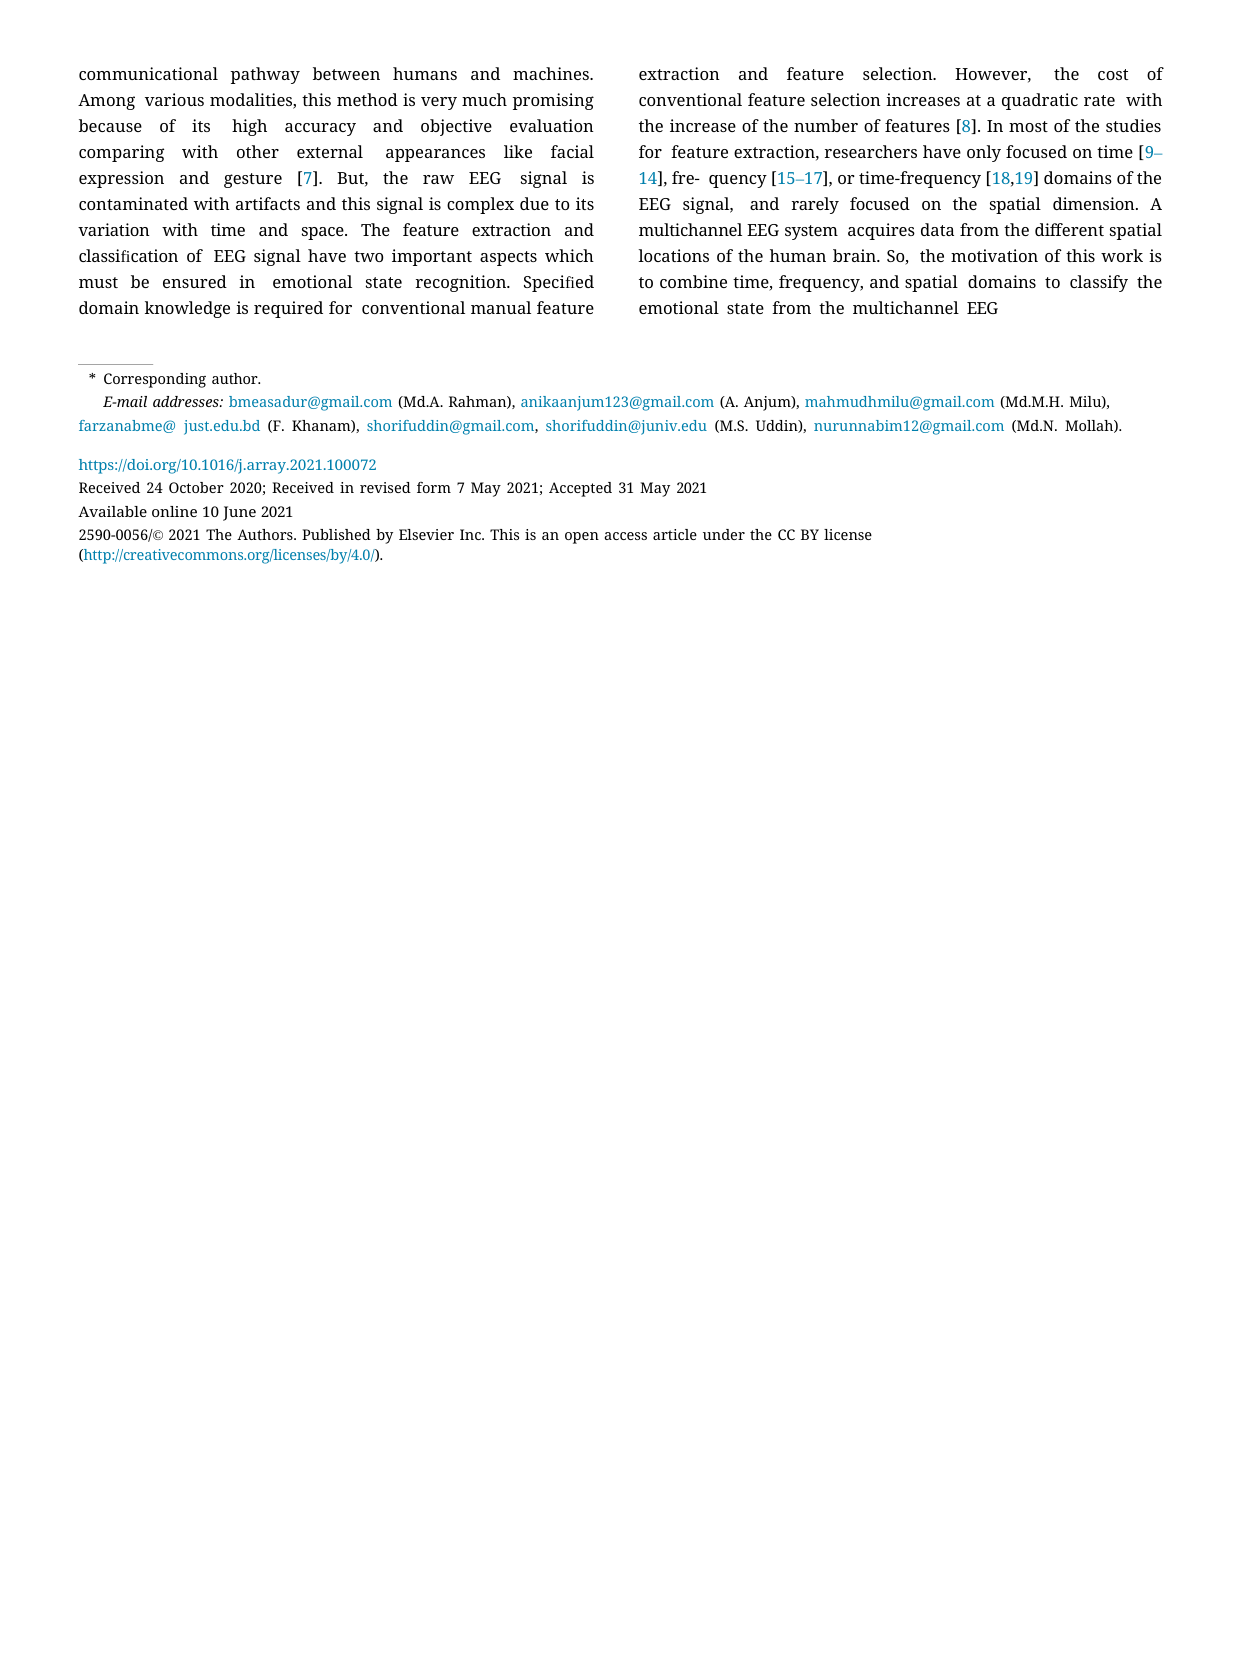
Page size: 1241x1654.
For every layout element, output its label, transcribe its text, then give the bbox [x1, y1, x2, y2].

picture [269, 549, 274, 562]
picture [115, 549, 119, 562]
picture [849, 399, 855, 407]
picture [912, 397, 922, 406]
picture [176, 459, 180, 472]
text communicational pathway between humans and machines. Among various modalities, this method is very much promising because of its high accuracy and objective evaluation comparing with other external appearances like facial expression and gesture [7]. But, the raw EEG signal is contaminated with artifacts and this signal is complex due to its variation with time and space. The feature extraction and classification of EEG signal have two important aspects which must be ensured in emotional state recognition. Specified domain knowledge is required for conventional manual feature extraction and feature selection. However, the cost of conventional feature selection increases at a quadratic rate with the increase of the number of features [8]. In most of the studies for feature extraction, researchers have only focused on time [9–14], fre- quency [15–17], or time-frequency [18,19] domains of the EEG signal, and rarely focused on the spatial dimension. A multichannel EEG system acquires data from the different spatial locations of the human brain. So, the motivation of this work is to combine time, frequency, and spatial domains to classify the emotional state from the multichannel EEG [638, 62, 1162, 319]
text * Corresponding author. [89, 368, 1173, 388]
picture [234, 459, 239, 472]
picture [347, 549, 351, 562]
picture [118, 459, 122, 472]
picture [119, 549, 123, 562]
picture [229, 423, 235, 431]
picture [163, 421, 175, 433]
picture [647, 172, 654, 181]
picture [278, 462, 286, 474]
picture [629, 421, 640, 430]
picture [308, 402, 317, 409]
picture [787, 172, 794, 178]
picture [78, 420, 84, 429]
picture [310, 397, 320, 406]
picture [326, 549, 331, 562]
picture [402, 420, 413, 431]
text Available online 10 June 2021 [78, 501, 1173, 521]
text 2590-0056/© 2021 The Authors. Published by Elsevier Inc. This is an open access article under the CC BY license (http://creativecommons.org/licenses/by/4.0/). [78, 524, 1173, 564]
text https://doi.org/10.1016/j.array.2021.100072 [78, 455, 1173, 475]
picture [921, 421, 932, 430]
text Received 24 October 2020; Received in revised form 7 May 2021; Accepted 31 May 2021 [78, 478, 1173, 498]
picture [451, 421, 462, 430]
picture [370, 549, 374, 562]
picture [642, 399, 650, 411]
picture [645, 423, 651, 431]
text E-mail addresses: bmeasadur@gmail.com (Md.A. Rahman), anikaanjum123@gmail.com (A. Anjum), mahmudhmilu@gmail.com (Md.M.H. Milu), farzanabme@ just.edu.bd (F. Khanam), shorifuddin@gmail.com, shorifuddin@juniv.edu (M.S. Uddin), nurunnabim12@gmail.com (Md.N. Mollah). [78, 392, 1173, 435]
picture [697, 423, 703, 431]
text communicational pathway between humans and machines. Among various modalities, this method is very much promising because of its high accuracy and objective evaluation comparing with other external appearances like facial expression and gesture [7]. But, the raw EEG signal is contaminated with artifacts and this signal is complex due to its variation with time and space. The feature extraction and classification of EEG signal have two important aspects which must be ensured in emotional state recognition. Specified domain knowledge is required for conventional manual feature extraction and feature selection. However, the cost of conventional feature selection increases at a quadratic rate with the increase of the number of features [8]. In most of the studies for feature extraction, researchers have only focused on time [9–14], fre- quency [15–17], or time-frequency [18,19] domains of the EEG signal, and rarely focused on the spatial dimension. A multichannel EEG system acquires data from the different spatial locations of the human brain. So, the motivation of this work is to combine time, frequency, and spatial domains to classify the emotional state from the multichannel EEG [78, 62, 594, 319]
picture [631, 397, 642, 406]
picture [122, 459, 126, 472]
picture [266, 462, 275, 470]
picture [910, 402, 919, 409]
picture [168, 462, 176, 474]
